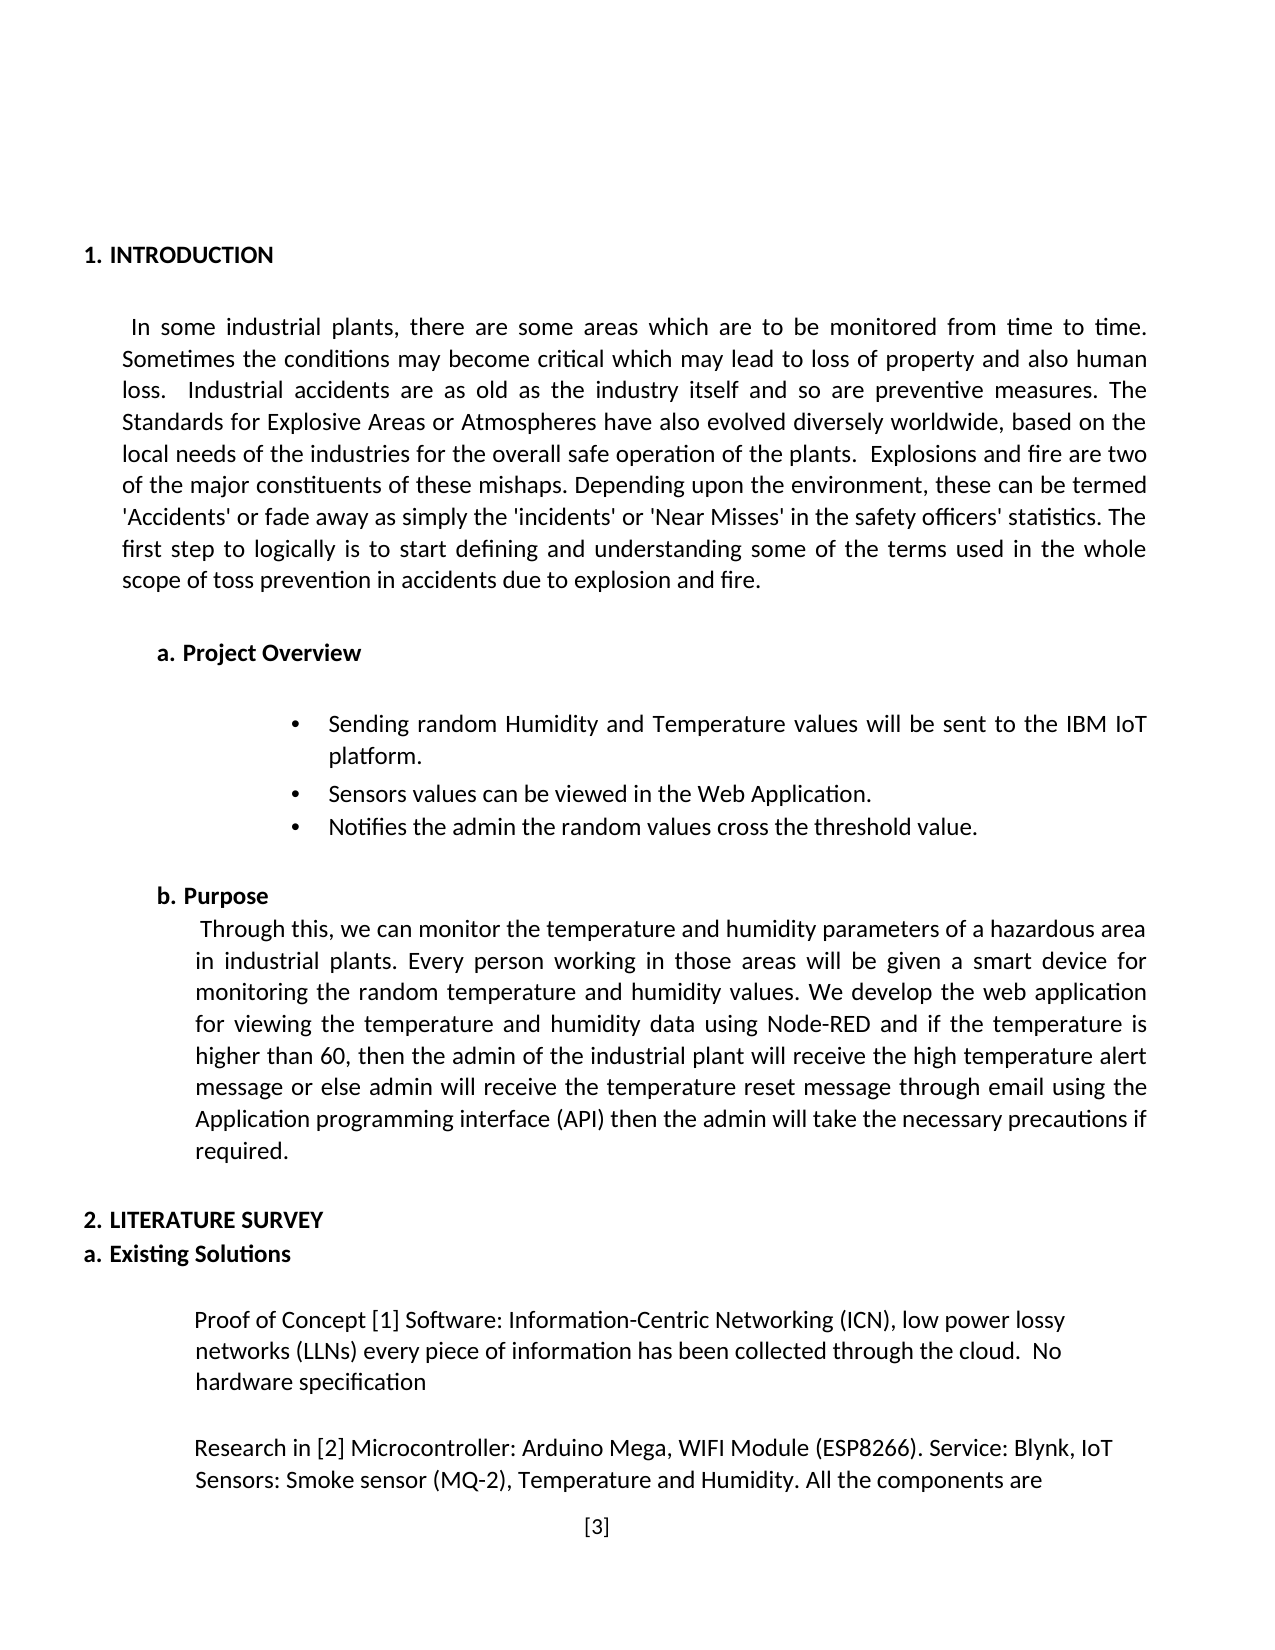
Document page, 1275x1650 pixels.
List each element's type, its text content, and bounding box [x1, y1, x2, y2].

list Notifies the admin the random values cross the threshold value. [291, 811, 1148, 841]
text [194, 1432, 1149, 1494]
subtitle a. Project Overview [157, 637, 1139, 668]
subtitle b. Purpose [157, 880, 1139, 911]
subtitle 2. LITERATURE SURVEY [83, 1205, 1139, 1235]
text In some industrial plants, there are some areas which are to be monitored from time to time. Sometimes the conditions may become critical which may lead to loss of property and also human loss. Industrial accidents are as old as the industry itself and so are preventive measures. The Standards for Explosive Areas or Atmospheres have also evolved diversely worldwide, based on the local needs of the industries for the overall safe operation of the plants. Explosions and fire are two of the major constituents of these mishaps. Depending upon the environment, these can be termed 'Accidents' or fade away as simply the 'incidents' or 'Near Misses' in the safety officers' statistics. The first step to logically is to start defining and understanding some of the terms used in the whole scope of toss prevention in accidents due to explosion and fire. [121, 311, 1148, 595]
list Sending random Humidity and Temperature values will be sent to the IBM IoT platform. [291, 708, 1148, 771]
subtitle 1. INTRODUCTION [83, 239, 1139, 270]
subtitle a. Existing Solutions [83, 1238, 1139, 1268]
list Sensors values can be viewed in the Web Application. [291, 778, 1148, 809]
text Through this, we can monitor the temperature and humidity parameters of a hazardous area in industrial plants. Every person working in those areas will be given a smart device for monitoring the random temperature and humidity values. We develop the web application for viewing the temperature and humidity data using Node-RED and if the temperature is higher than 60, then the admin of the industrial plant will receive the high temperature alert message or else admin will receive the temperature reset message through email using the Application programming interface (API) then the admin will take the necessary precautions if required. [194, 913, 1148, 1165]
text Proof of Concept [1] Software: Information-Centric Networking (ICN), low power lossy networks (LLNs) every piece of information has been collected through the cloud. No hardware specification [194, 1304, 1149, 1397]
